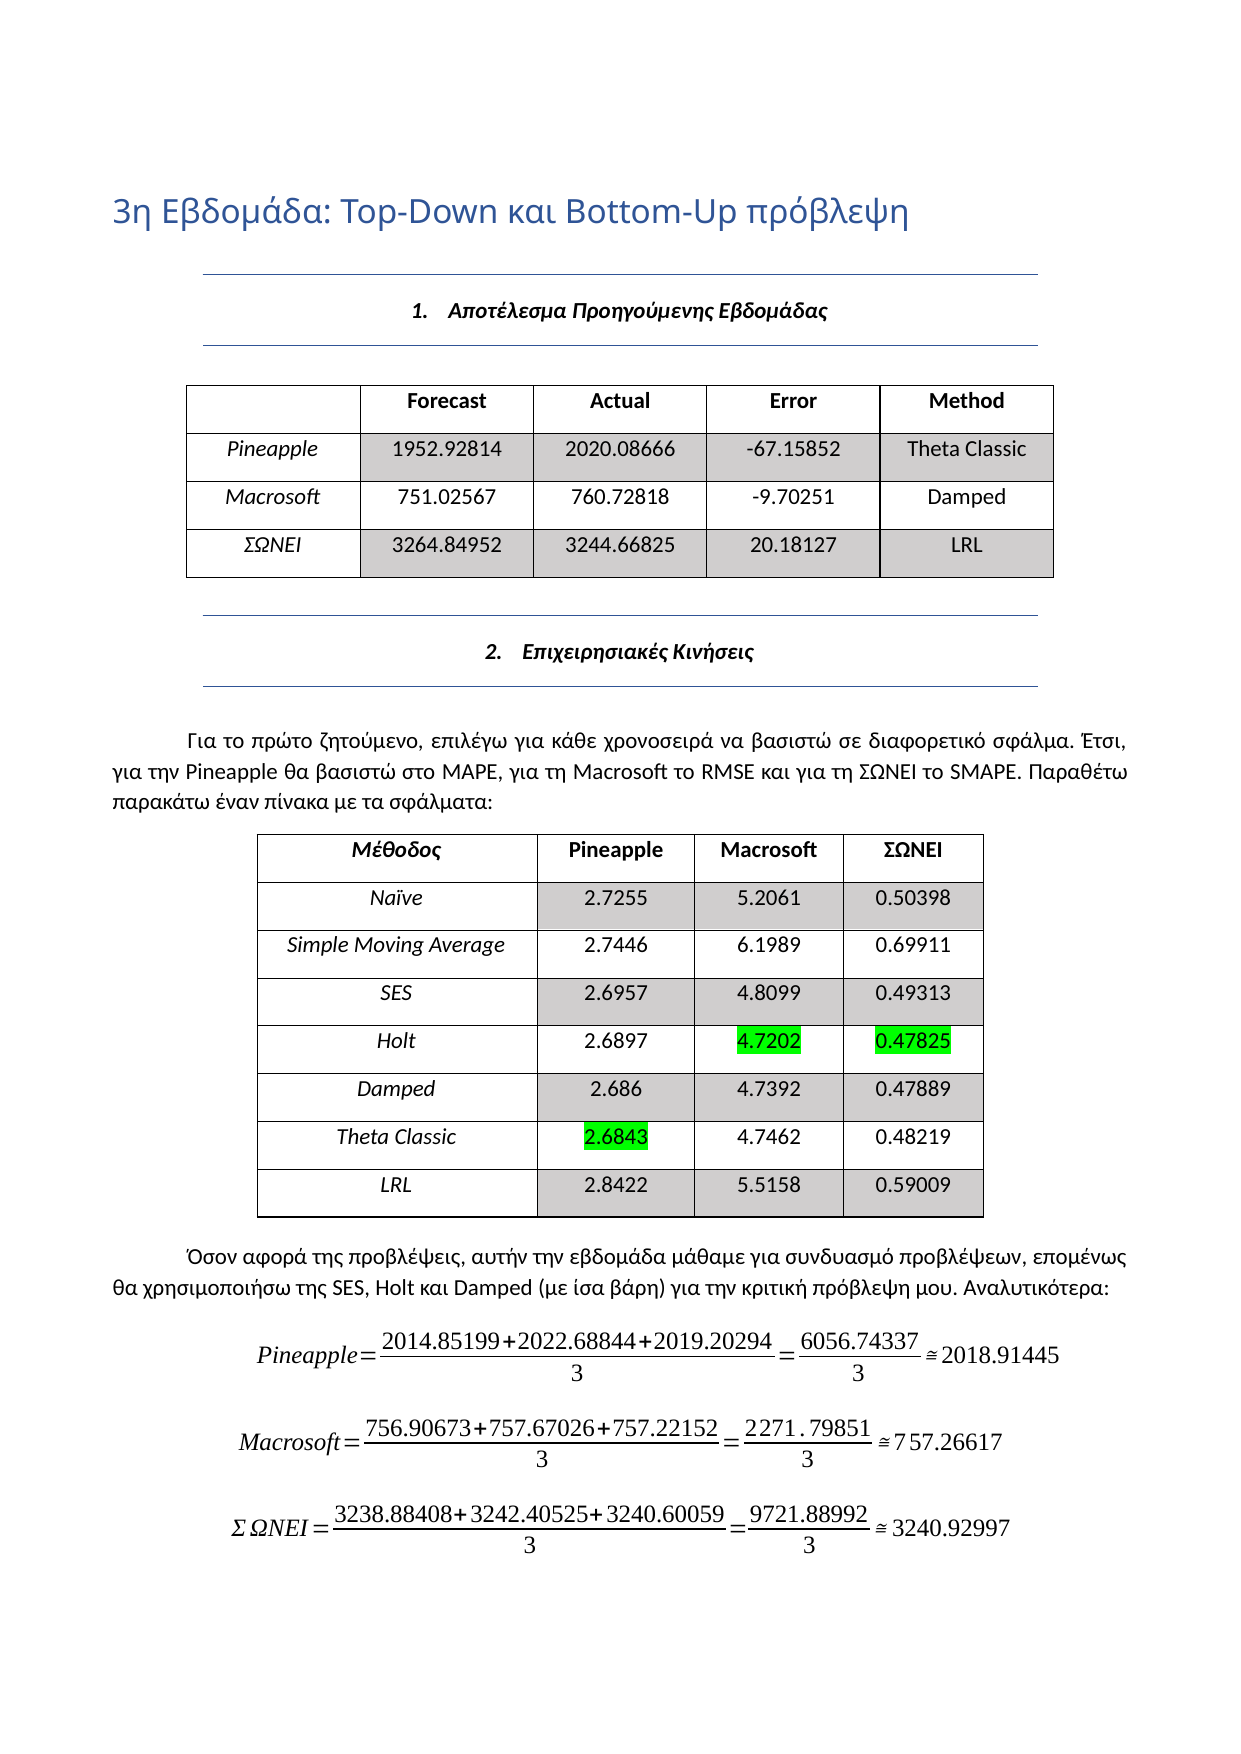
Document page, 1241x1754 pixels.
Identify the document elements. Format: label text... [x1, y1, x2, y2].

table_cell Pineapple [187, 434, 360, 481]
table_cell 20.18127 [707, 530, 879, 577]
table_cell 2.686 [538, 1074, 694, 1121]
table_cell LRL [258, 1170, 537, 1216]
table_cell 4.7462 [695, 1122, 843, 1169]
table_cell 1952.92814 [361, 434, 533, 481]
table_cell 2.6957 [538, 979, 694, 1025]
table_cell 0.48219 [844, 1122, 983, 1169]
table_cell 2.8422 [538, 1170, 694, 1216]
table_cell 2.7446 [538, 931, 694, 977]
table_header [187, 386, 360, 433]
text Για το πρώτο ζητούμενο, επιλέγω για κάθε χρονοσειρά να βασιστώ σε διαφορετικό σφάλμα. Έτσι, για την Pineapple θα βασιστώ στο MAPE, για τη Macrosoft το RMSE και για τη ΣΩΝΕΙ το SMAPE. Παραθέτω παρακάτω έναν πίνακα με τα σφάλματα: [112, 727, 1128, 815]
table_header Method [881, 386, 1053, 433]
table_header ΣΩΝΕΙ [844, 835, 983, 882]
table_cell Simple Moving Average [258, 931, 537, 977]
table_cell Holt [258, 1026, 537, 1073]
subtitle 3η Εβδομάδα: Top-Down και Bottom-Up πρόβλεψη [112, 187, 1128, 233]
table_header Error [707, 386, 879, 433]
table_cell 0.47825 [844, 1026, 983, 1073]
table_cell 751.02567 [361, 482, 533, 529]
list Αποτέλεσμα Προηγούμενης Εβδομάδας [202, 275, 1038, 346]
table_cell LRL [881, 530, 1053, 577]
table_cell 4.8099 [695, 979, 843, 1025]
table_cell Damped [881, 482, 1053, 529]
table_cell 760.72818 [534, 482, 706, 529]
table_cell 2.6897 [538, 1026, 694, 1073]
table_cell 5.5158 [695, 1170, 843, 1216]
table_header Pineapple [538, 835, 694, 882]
table_cell Damped [258, 1074, 537, 1121]
text Όσον αφορά της προβλέψεις, αυτήν την εβδομάδα μάθαμε για συνδυασμό προβλέψεων, επομένως θα χρησιμοποιήσω της SES, Holt και Damped (με ίσα βάρη) για την κριτική πρόβλεψη μου. Αναλυτικότερα: [112, 1242, 1128, 1301]
table_cell 2020.08666 [534, 434, 706, 481]
table_cell Theta Classic [881, 434, 1053, 481]
table_header Macrosoft [695, 835, 843, 882]
table_cell 5.2061 [695, 883, 843, 929]
table_cell Naïve [258, 883, 537, 929]
table_cell Theta Classic [258, 1122, 537, 1169]
table_cell Macrosoft [187, 482, 360, 529]
table_cell 3244.66825 [534, 530, 706, 577]
table_cell 2.6843 [538, 1122, 694, 1169]
table_header Actual [534, 386, 706, 433]
table_cell 2.7255 [538, 883, 694, 929]
table_cell 0.47889 [844, 1074, 983, 1121]
table_cell 0.50398 [844, 883, 983, 929]
list Επιχειρησιακές Κινήσεις [202, 616, 1038, 687]
table_cell 4.7202 [695, 1026, 843, 1073]
table_cell ΣΩΝΕΙ [187, 530, 360, 577]
table_header Forecast [361, 386, 533, 433]
table_cell 0.59009 [844, 1170, 983, 1216]
table_cell -67.15852 [707, 434, 879, 481]
table_cell 0.49313 [844, 979, 983, 1025]
table_header Μέθοδος [258, 835, 537, 882]
table_cell SES [258, 979, 537, 1025]
table_cell 4.7392 [695, 1074, 843, 1121]
table_cell 3264.84952 [361, 530, 533, 577]
table_cell -9.70251 [707, 482, 879, 529]
table_cell 6.1989 [695, 931, 843, 977]
table_cell 0.69911 [844, 931, 983, 977]
